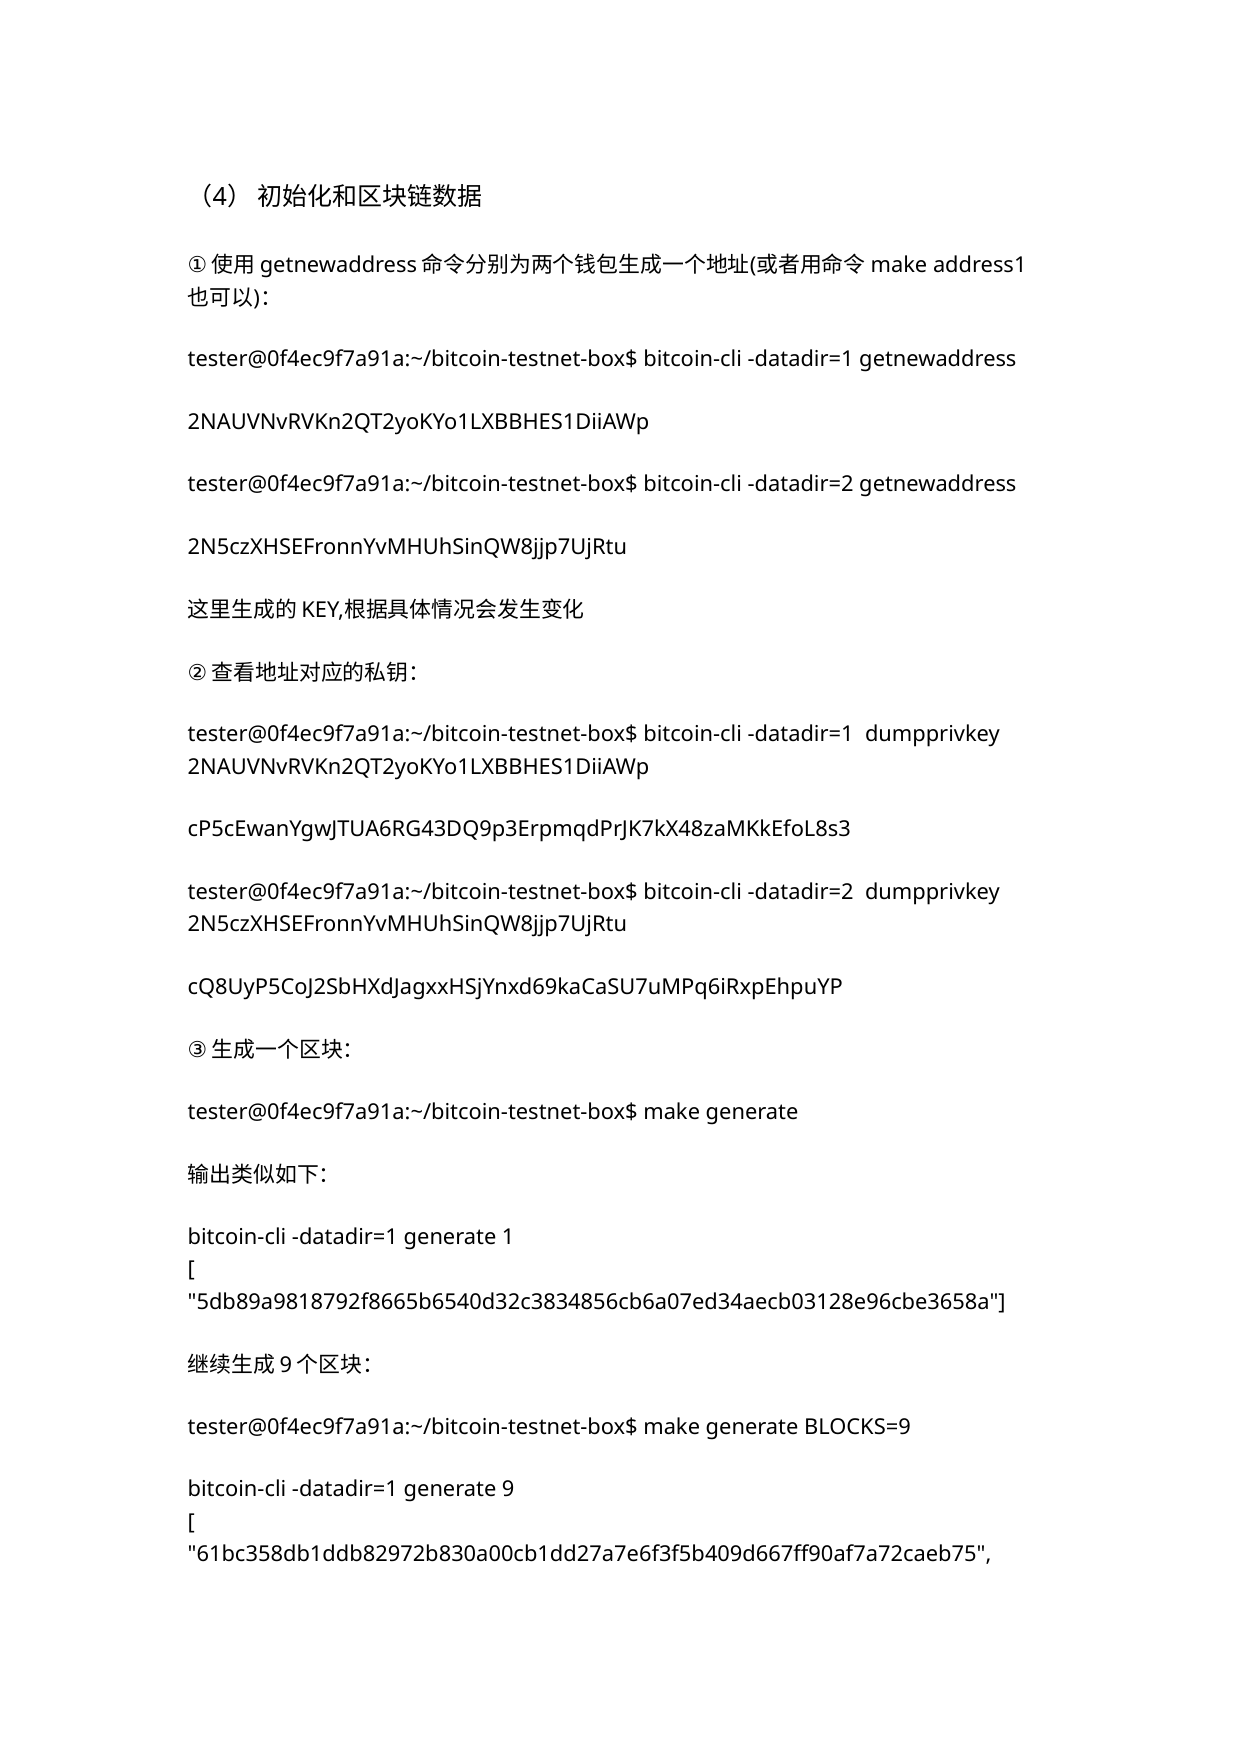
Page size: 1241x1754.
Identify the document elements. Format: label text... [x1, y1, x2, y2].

text tester@0f4ec9f7a91a:~/bitcoin-testnet-box$ make generate BLOCKS=9 [187, 1409, 1053, 1442]
text 继续生成9个区块： [187, 1347, 1053, 1379]
text 2N5czXHSEFronnYvMHUhSinQW8jjp7UjRtu [187, 529, 1053, 562]
text ①使用getnewaddress命令分别为两个钱包生成一个地址(或者用命令 make address1 也可以)： [187, 247, 1053, 312]
text tester@0f4ec9f7a91a:~/bitcoin-testnet-box$ bitcoin-cli -datadir=2 getnewaddress [187, 467, 1053, 499]
text 输出类似如下： [187, 1157, 1053, 1189]
text cP5cEwanYgwJTUA6RG43DQ9p3ErpmqdPrJK7kX48zaMKkEfoL8s3 [187, 812, 1053, 844]
text tester@0f4ec9f7a91a:~/bitcoin-testnet-box$ bitcoin-cli -datadir=1 getnewaddress [187, 342, 1053, 374]
subtitle （4） 初始化和区块链数据 [187, 162, 1053, 227]
text cQ8UyP5CoJ2SbHXdJagxxHSjYnxd69kaCaSU7uMPq6iRxpEhpuYP [187, 969, 1053, 1002]
text 2NAUVNvRVKn2QT2yoKYo1LXBBHES1DiiAWp [187, 404, 1053, 437]
text ③生成一个区块： [187, 1032, 1053, 1064]
text bitcoin-cli -datadir=1 generate 1 [ "5db89a9818792f8665b6540d32c3834856cb6a07ed34aecb03128e96cbe3658a"] [187, 1219, 1053, 1317]
text tester@0f4ec9f7a91a:~/bitcoin-testnet-box$ make generate [187, 1094, 1053, 1127]
text tester@0f4ec9f7a91a:~/bitcoin-testnet-box$ bitcoin-cli -datadir=1 dumpprivkey 2NAUVNvRVKn2QT2yoKYo1LXBBHES1DiiAWp [187, 717, 1053, 782]
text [187, 1472, 1053, 1569]
text ②查看地址对应的私钥： [187, 654, 1053, 687]
text tester@0f4ec9f7a91a:~/bitcoin-testnet-box$ bitcoin-cli -datadir=2 dumpprivkey 2N5czXHSEFronnYvMHUhSinQW8jjp7UjRtu [187, 874, 1053, 939]
text 这里生成的KEY,根据具体情况会发生变化 [187, 592, 1053, 624]
